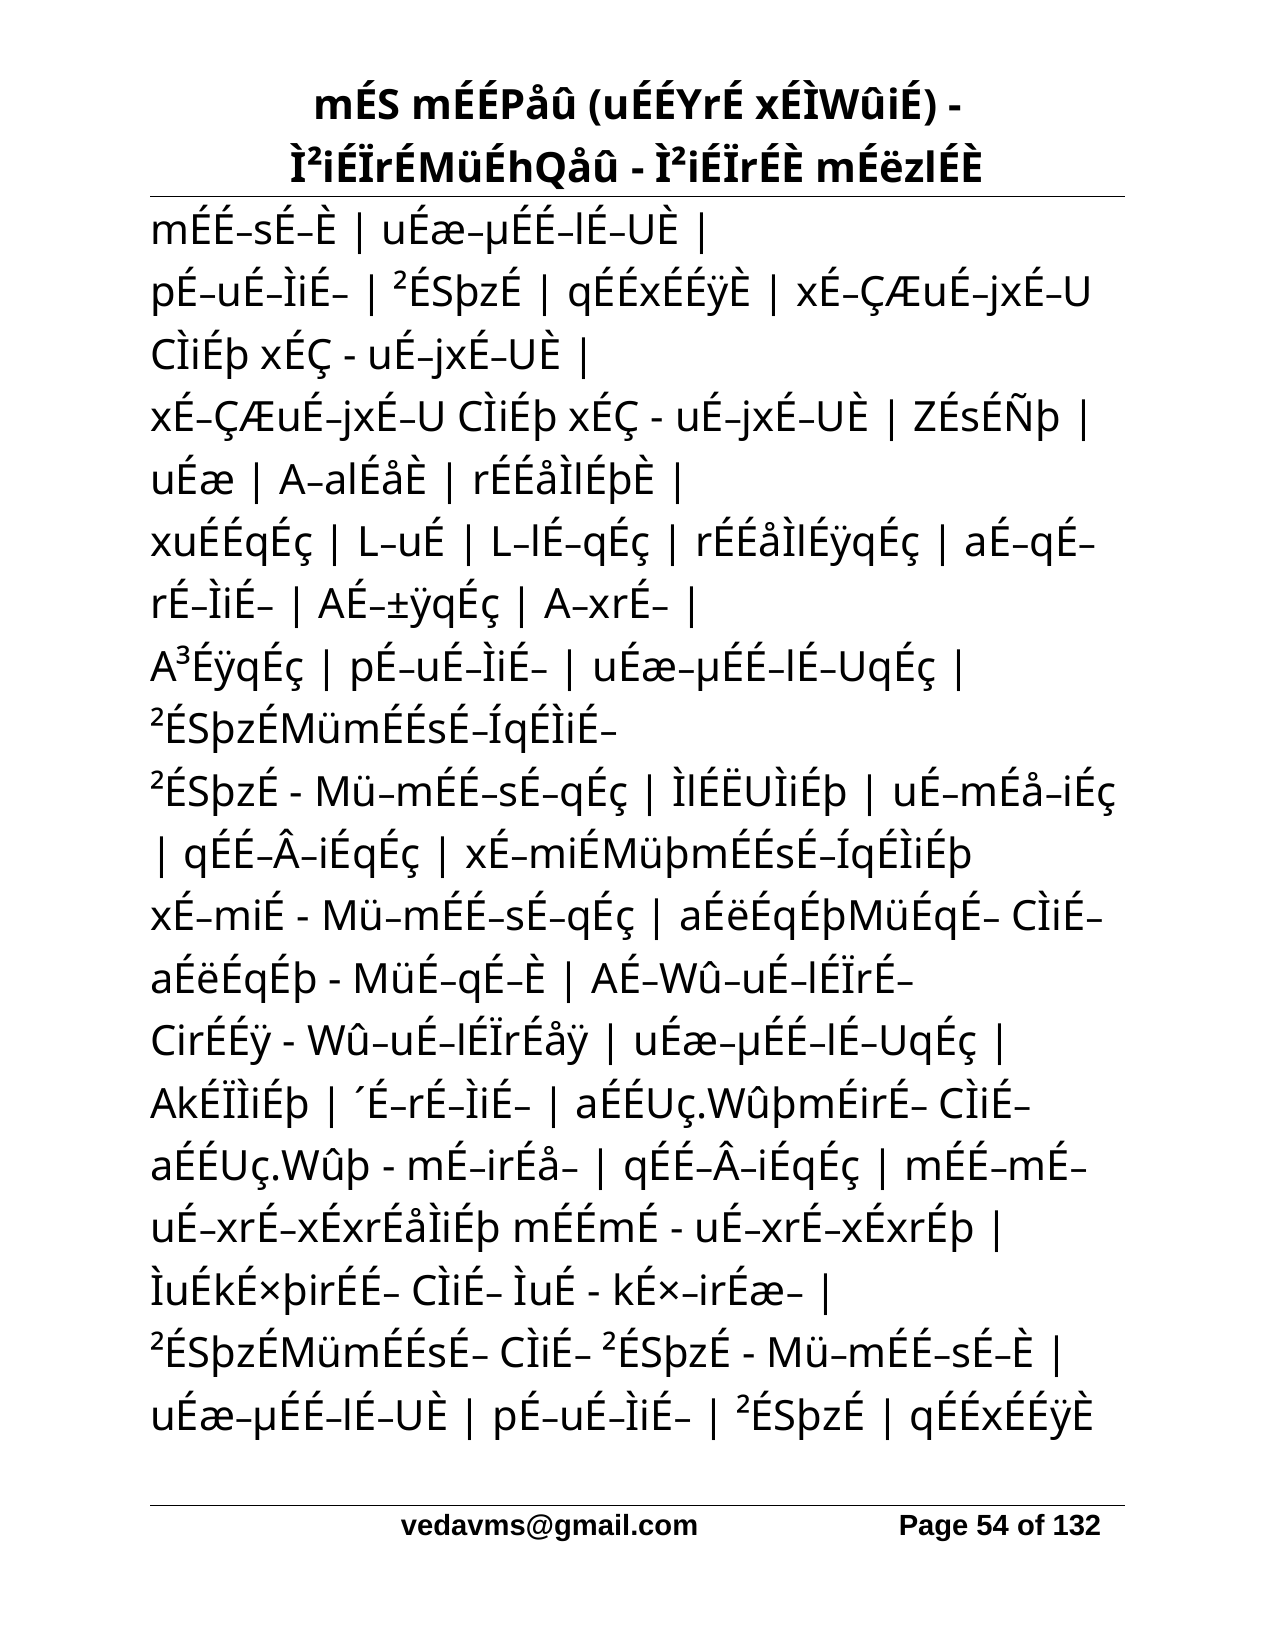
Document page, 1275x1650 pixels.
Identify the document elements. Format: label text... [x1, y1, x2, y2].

text xÉ–miÉ - Mü–mÉÉ–sÉ–qÉç | aÉëÉqÉþMüÉqÉ– CÌiÉ– aÉëÉqÉþ - MüÉ–qÉ–È | AÉ–Wû–uÉ–lÉÏrÉ– [150, 886, 1125, 1005]
text A³ÉÿqÉç | pÉ–uÉ–ÌiÉ– | uÉæ–µÉÉ–lÉ–UqÉç | ²ÉSþzÉMümÉÉsÉ–ÍqÉÌiÉ– [150, 637, 1125, 756]
text ²ÉSþzÉ - Mü–mÉÉ–sÉ–qÉç | ÌlÉËUÌiÉþ | uÉ–mÉå–iÉç | qÉÉ–Â–iÉqÉç | xÉ–miÉMüþmÉÉsÉ–ÍqÉÌiÉþ [150, 761, 1125, 881]
text CirÉÉÿ - Wû–uÉ–lÉÏrÉåÿ | uÉæ–µÉÉ–lÉ–UqÉç | AkÉÏÌiÉþ | ´É–rÉ–ÌiÉ– | aÉÉUç.WûþmÉirÉ– CÌiÉ– aÉÉUç.Wûþ - mÉ–irÉå– | qÉÉ–Â–iÉqÉç | mÉÉ–mÉ–uÉ–xrÉ–xÉxrÉåÌiÉþ mÉÉmÉ - uÉ–xrÉ–xÉxrÉþ | ÌuÉkÉ×þirÉÉ– CÌiÉ– ÌuÉ - kÉ×–irÉæ– | ²ÉSþzÉMümÉÉsÉ– CÌiÉ– ²ÉSþzÉ - Mü–mÉÉ–sÉ–È | [150, 1011, 1125, 1380]
text pÉ–uÉ–ÌiÉ– | ²ÉSþzÉ | qÉÉxÉÉÿÈ | xÉ–ÇÆuÉ–jxÉ–U CÌiÉþ xÉÇ - uÉ–jxÉ–UÈ | [150, 262, 1125, 381]
text L–uÉ | iÉiÉç | ²ÉSþzÉMümÉÉsÉ– CÌiÉ– ²ÉSþzÉ - Mü–mÉÉ–sÉ–È | uÉæ–µÉÉ–lÉ–UÈ | [150, 200, 1125, 257]
text xÉ–ÇÆuÉ–jxÉ–U CÌiÉþ xÉÇ - uÉ–jxÉ–UÈ | ZÉsÉÑþ | uÉæ | A–alÉåÈ | rÉÉåÌlÉþÈ | [150, 387, 1125, 506]
text xuÉÉqÉç | L–uÉ | L–lÉ–qÉç | rÉÉåÌlÉÿqÉç | aÉ–qÉ–rÉ–ÌiÉ– | AÉ–±ÿqÉç | A–xrÉ– | [150, 512, 1125, 631]
